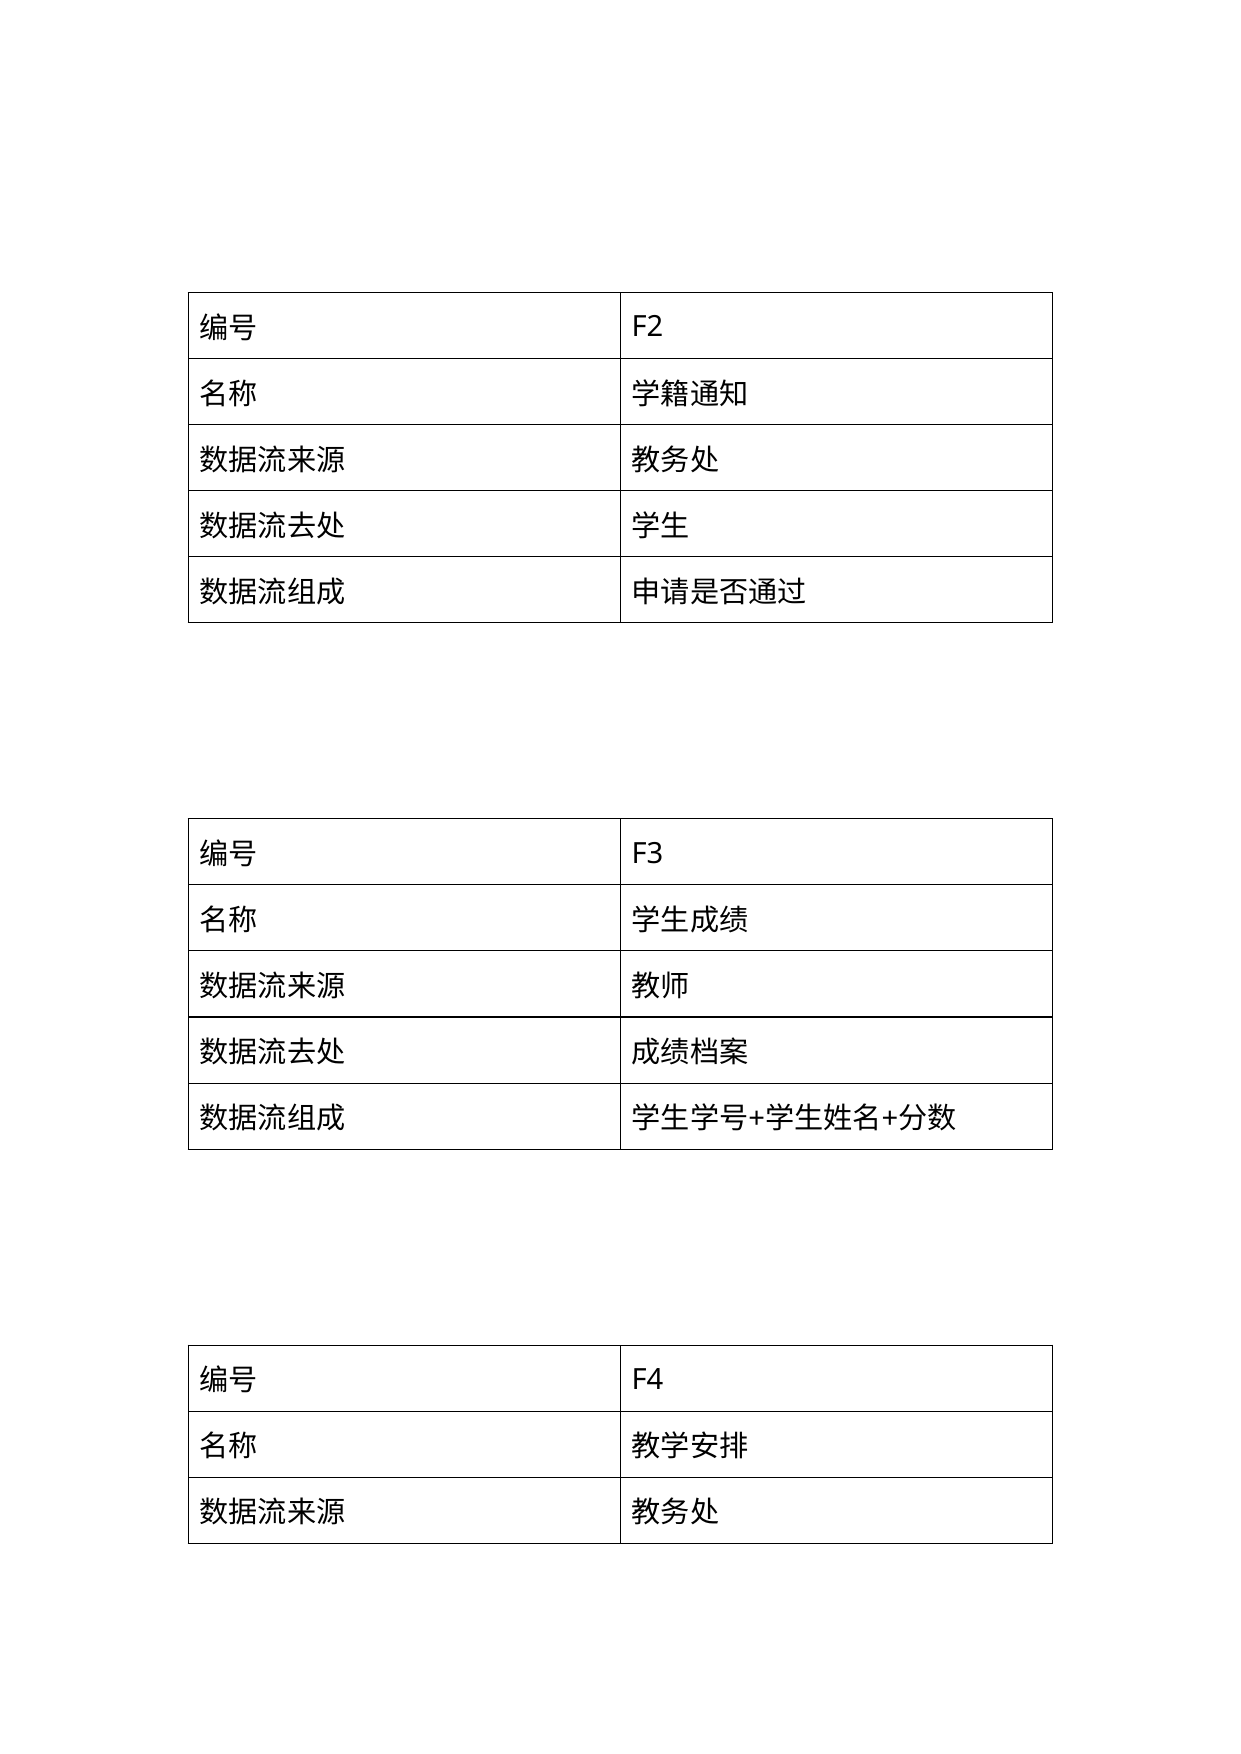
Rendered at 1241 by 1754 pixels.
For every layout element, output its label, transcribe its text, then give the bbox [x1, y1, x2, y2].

table_cell 名称 [189, 359, 620, 424]
table_cell 数据流去处 [189, 1018, 620, 1082]
table_header F2 [621, 293, 1052, 358]
table_cell 数据流来源 [189, 951, 620, 1016]
table_cell 学生 [621, 491, 1052, 556]
table_cell 教学安排 [621, 1412, 1052, 1477]
table_cell 名称 [189, 885, 620, 950]
table_cell 数据流来源 [189, 1478, 620, 1543]
table_cell 申请是否通过 [621, 557, 1052, 622]
table_cell 名称 [189, 1412, 620, 1477]
table_cell 成绩档案 [621, 1018, 1052, 1082]
table_cell 学生学号+学生姓名+分数 [621, 1084, 1052, 1148]
table_header F3 [621, 819, 1052, 884]
table_header 编号 [189, 293, 620, 358]
table_cell 学生成绩 [621, 885, 1052, 950]
table_cell 教师 [621, 951, 1052, 1016]
table_header 编号 [189, 819, 620, 884]
table_cell 数据流去处 [189, 491, 620, 556]
table_header 编号 [189, 1346, 620, 1411]
table_header F4 [621, 1346, 1052, 1411]
table_cell 教务处 [621, 425, 1052, 490]
table_cell 学籍通知 [621, 359, 1052, 424]
table_cell 数据流组成 [189, 1084, 620, 1148]
table_cell 数据流来源 [189, 425, 620, 490]
table_cell 数据流组成 [189, 557, 620, 622]
table_cell 教务处 [621, 1478, 1052, 1543]
